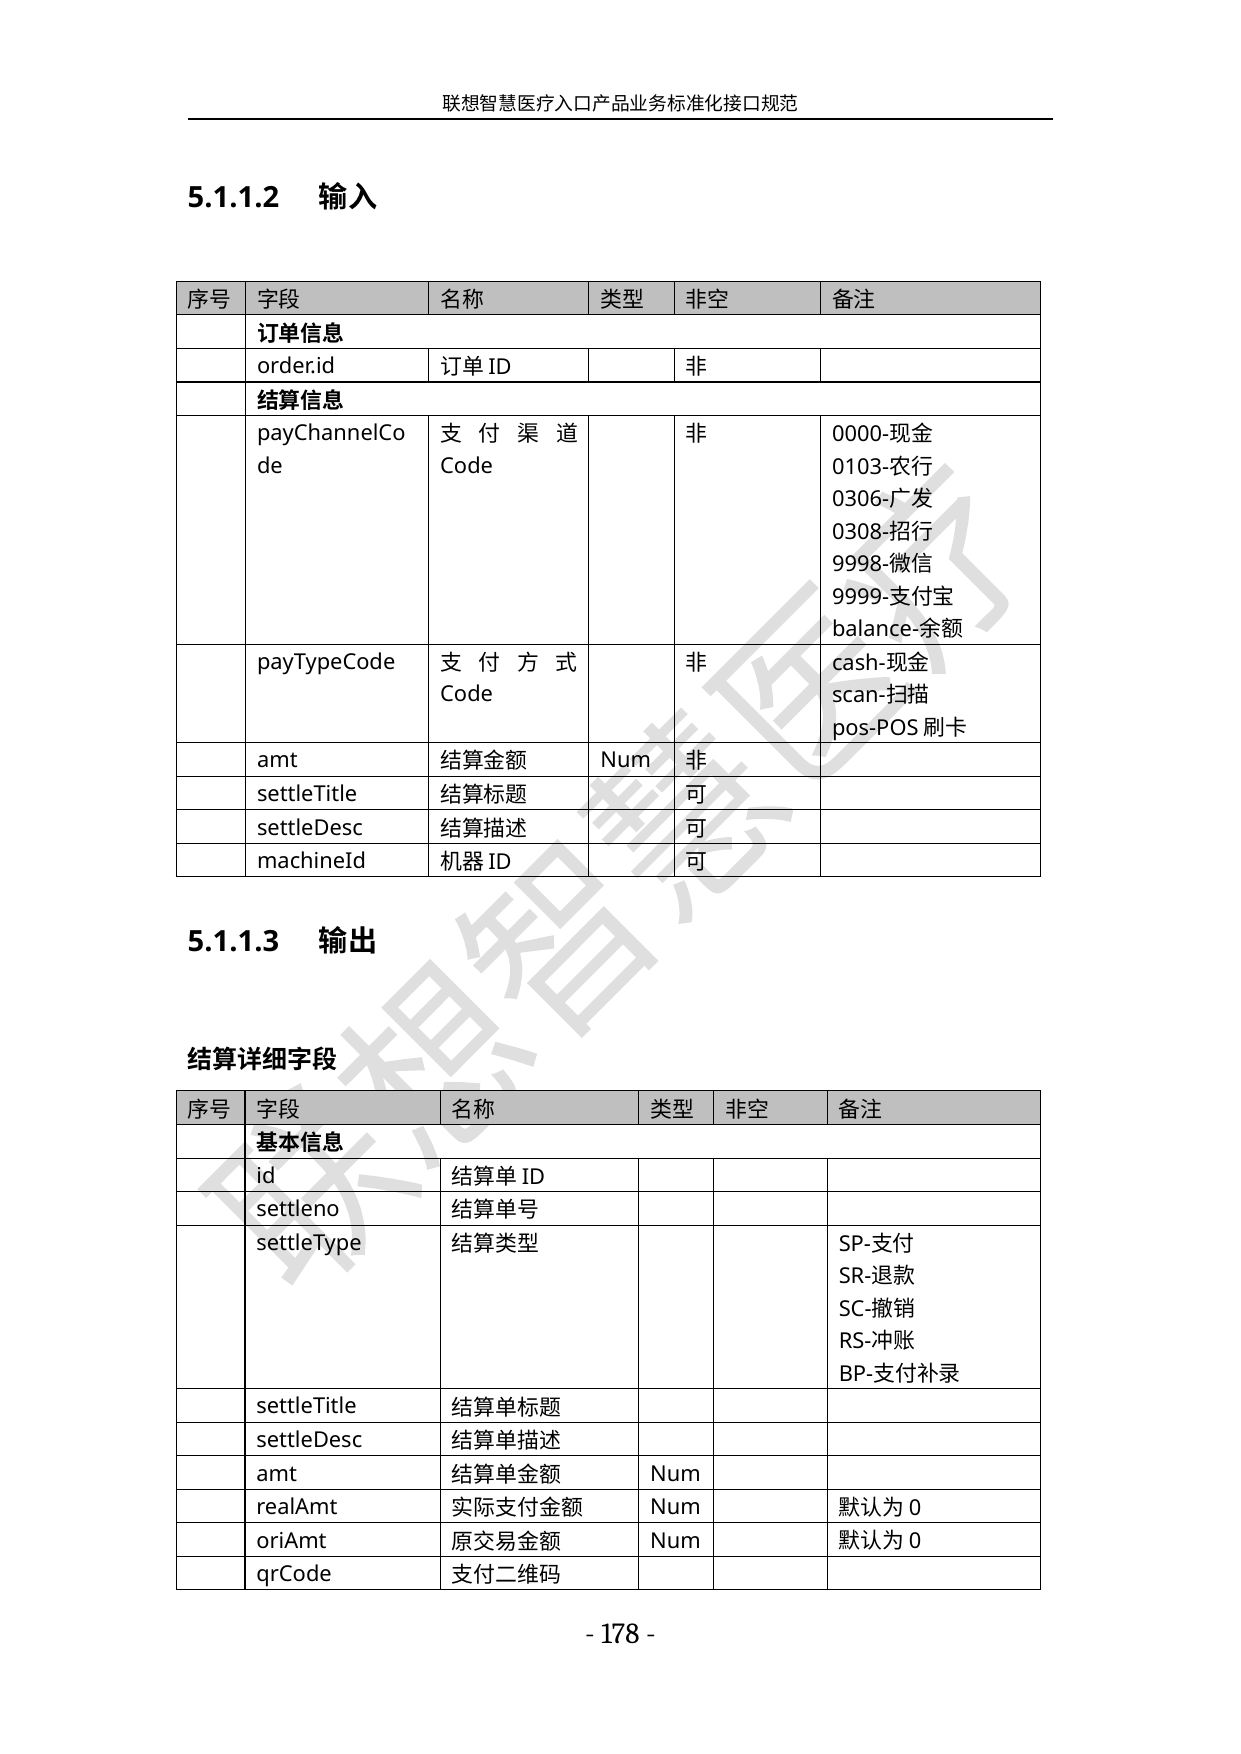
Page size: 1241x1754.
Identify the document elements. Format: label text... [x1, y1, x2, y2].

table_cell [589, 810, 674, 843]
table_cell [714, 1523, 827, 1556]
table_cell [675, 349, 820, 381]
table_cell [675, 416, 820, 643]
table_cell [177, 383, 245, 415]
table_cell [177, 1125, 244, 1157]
subtitle 输入 [187, 162, 1053, 227]
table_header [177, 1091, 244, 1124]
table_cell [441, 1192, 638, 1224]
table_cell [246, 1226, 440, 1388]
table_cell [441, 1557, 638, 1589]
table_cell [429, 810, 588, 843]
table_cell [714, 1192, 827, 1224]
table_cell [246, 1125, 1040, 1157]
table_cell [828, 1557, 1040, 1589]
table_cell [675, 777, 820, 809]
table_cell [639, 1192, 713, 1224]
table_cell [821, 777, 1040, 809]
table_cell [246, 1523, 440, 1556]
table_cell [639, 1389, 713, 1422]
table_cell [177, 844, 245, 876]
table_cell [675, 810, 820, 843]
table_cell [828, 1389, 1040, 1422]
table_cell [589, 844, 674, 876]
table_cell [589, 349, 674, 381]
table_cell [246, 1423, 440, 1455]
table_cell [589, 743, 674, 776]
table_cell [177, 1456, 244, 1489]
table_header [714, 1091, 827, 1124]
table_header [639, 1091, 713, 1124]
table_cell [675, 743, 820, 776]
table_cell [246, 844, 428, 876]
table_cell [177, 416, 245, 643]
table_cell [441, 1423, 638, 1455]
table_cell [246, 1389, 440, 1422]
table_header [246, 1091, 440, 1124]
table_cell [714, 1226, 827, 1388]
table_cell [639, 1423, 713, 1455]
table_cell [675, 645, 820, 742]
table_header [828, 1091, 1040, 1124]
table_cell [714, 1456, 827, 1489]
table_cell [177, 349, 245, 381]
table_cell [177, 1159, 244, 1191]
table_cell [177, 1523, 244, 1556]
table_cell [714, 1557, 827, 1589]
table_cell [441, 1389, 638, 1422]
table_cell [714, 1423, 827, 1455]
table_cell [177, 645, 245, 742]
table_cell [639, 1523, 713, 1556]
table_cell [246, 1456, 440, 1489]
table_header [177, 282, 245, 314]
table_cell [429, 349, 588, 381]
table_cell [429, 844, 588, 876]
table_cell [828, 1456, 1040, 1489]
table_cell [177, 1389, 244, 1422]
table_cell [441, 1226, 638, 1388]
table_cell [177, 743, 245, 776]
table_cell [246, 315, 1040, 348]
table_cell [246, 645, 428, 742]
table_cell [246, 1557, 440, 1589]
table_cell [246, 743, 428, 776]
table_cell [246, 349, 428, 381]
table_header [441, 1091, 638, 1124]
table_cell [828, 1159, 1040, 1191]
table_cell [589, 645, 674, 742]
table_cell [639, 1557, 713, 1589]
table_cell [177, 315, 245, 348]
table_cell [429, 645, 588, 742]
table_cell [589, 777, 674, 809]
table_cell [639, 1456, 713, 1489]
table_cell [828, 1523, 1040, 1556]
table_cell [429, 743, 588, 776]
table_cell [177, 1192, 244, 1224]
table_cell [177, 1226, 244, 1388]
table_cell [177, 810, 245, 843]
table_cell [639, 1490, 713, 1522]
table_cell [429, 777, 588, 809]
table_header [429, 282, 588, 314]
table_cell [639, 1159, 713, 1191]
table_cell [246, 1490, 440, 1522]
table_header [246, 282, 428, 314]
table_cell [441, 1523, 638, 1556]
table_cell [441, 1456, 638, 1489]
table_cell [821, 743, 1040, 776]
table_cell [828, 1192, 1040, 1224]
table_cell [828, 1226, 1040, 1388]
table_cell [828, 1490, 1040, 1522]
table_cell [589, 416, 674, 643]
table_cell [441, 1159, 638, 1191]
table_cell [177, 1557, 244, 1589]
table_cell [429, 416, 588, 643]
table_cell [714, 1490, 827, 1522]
subtitle 输出 [187, 906, 1053, 971]
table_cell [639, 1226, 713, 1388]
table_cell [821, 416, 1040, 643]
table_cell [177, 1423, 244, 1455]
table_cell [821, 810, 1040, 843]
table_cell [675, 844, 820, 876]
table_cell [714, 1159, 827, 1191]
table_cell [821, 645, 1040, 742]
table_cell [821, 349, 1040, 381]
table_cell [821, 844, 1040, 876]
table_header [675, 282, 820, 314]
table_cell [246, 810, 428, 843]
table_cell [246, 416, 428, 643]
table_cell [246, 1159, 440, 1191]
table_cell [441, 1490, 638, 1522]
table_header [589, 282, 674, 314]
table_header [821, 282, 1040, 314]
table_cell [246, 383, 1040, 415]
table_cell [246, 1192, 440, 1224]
text 结算详细字段 [187, 1025, 1053, 1090]
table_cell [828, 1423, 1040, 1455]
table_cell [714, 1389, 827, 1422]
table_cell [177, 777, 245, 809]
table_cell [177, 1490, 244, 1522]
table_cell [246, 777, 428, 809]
